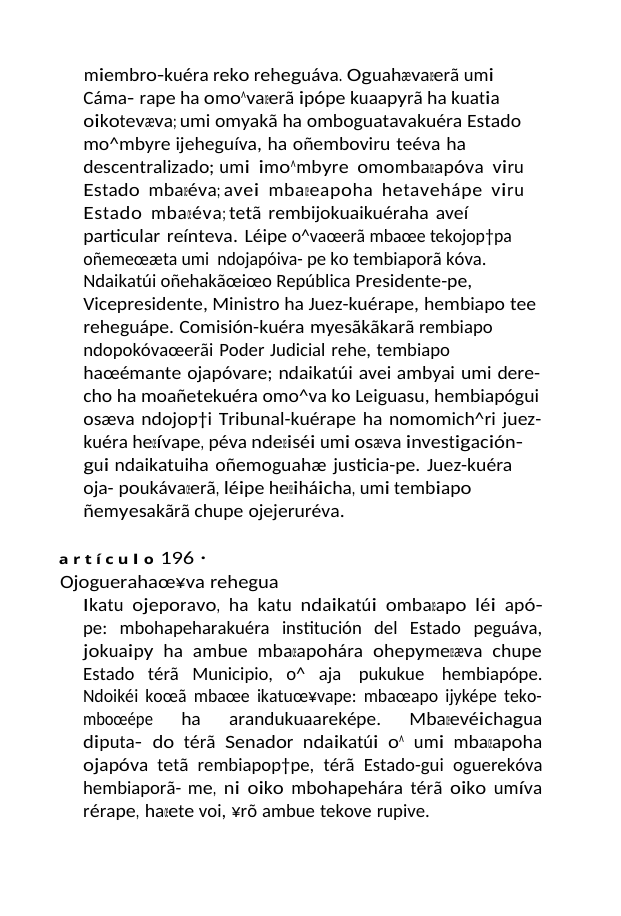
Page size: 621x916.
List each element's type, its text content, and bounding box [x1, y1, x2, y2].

text Ojoguerahaœ¥va rehegua [60, 570, 578, 593]
text miembro-kuéra reko reheguáva. Oguahævaœerã umi Cáma- rape ha omo^vaœerã ipópe kuaapyrã ha kuatia oikotevæva; umi omyakã ha omboguatavakuéra Estado mo^mbyre ijeheguíva, ha oñemboviru teéva ha descentralizado; umi imo^mbyre omombaœapóva viru Estado mbaœéva; avei mbaœeapoha hetavehápe viru Estado mbaœéva; tetã rembijokuaikuéraha aveí particular reínteva. Léipe o^vaœerã mbaœe tekojop†pa oñemeœæta umi ndojapóiva- pe ko tembiaporã kóva. Ndaikatúi oñehakãœiœo República Presidente-pe, Vicepresidente, Ministro ha Juez-kuérape, hembiapo tee reheguápe. Comisión-kuéra myesãkãkarã rembiapo ndopokóvaœerãi Poder Judicial rehe, tembiapo haœémante ojapóvare; ndaikatúi avei ambyai umi dere- cho ha moañetekuéra omo^va ko Leiguasu, hembiapógui osæva ndojop†i Tribunal-kuérape ha nomomich^ri juez- kuéra heœívape, péva ndeœiséi umi osæva investigación-gui ndaikatuiha oñemoguahæ justicia-pe. Juez-kuéra oja- poukávaœerã, léipe heœiháicha, umi tembiapo ñemyesakãrã chupe ojejeruréva. [83, 63, 543, 522]
text Ikatu ojeporavo, ha katu ndaikatúi ombaœapo léi apó- pe: mbohapeharakuéra institución del Estado peguáva, jokuaipy ha ambue mbaœapohára ohepymeœæva chupe Estado térã Municipio, o^ aja pukukue hembiapópe. Ndoikéi koœã mbaœe ikatuœ¥vape: mbaœapo ijyképe teko- mboœépe ha arandukuaareképe. Mbaœevéichagua diputa- do térã Senador ndaikatúi o^ umi mbaœapoha ojapóva tetã rembiapop†pe, térã Estado-gui oguerekóva hembiaporã- me, ni oiko mbohapehára térã oiko umíva rérape, haœete voi, ¥rõ ambue tekove rupive. [83, 593, 542, 822]
text a r t í c u l o 196 . [59, 537, 578, 570]
